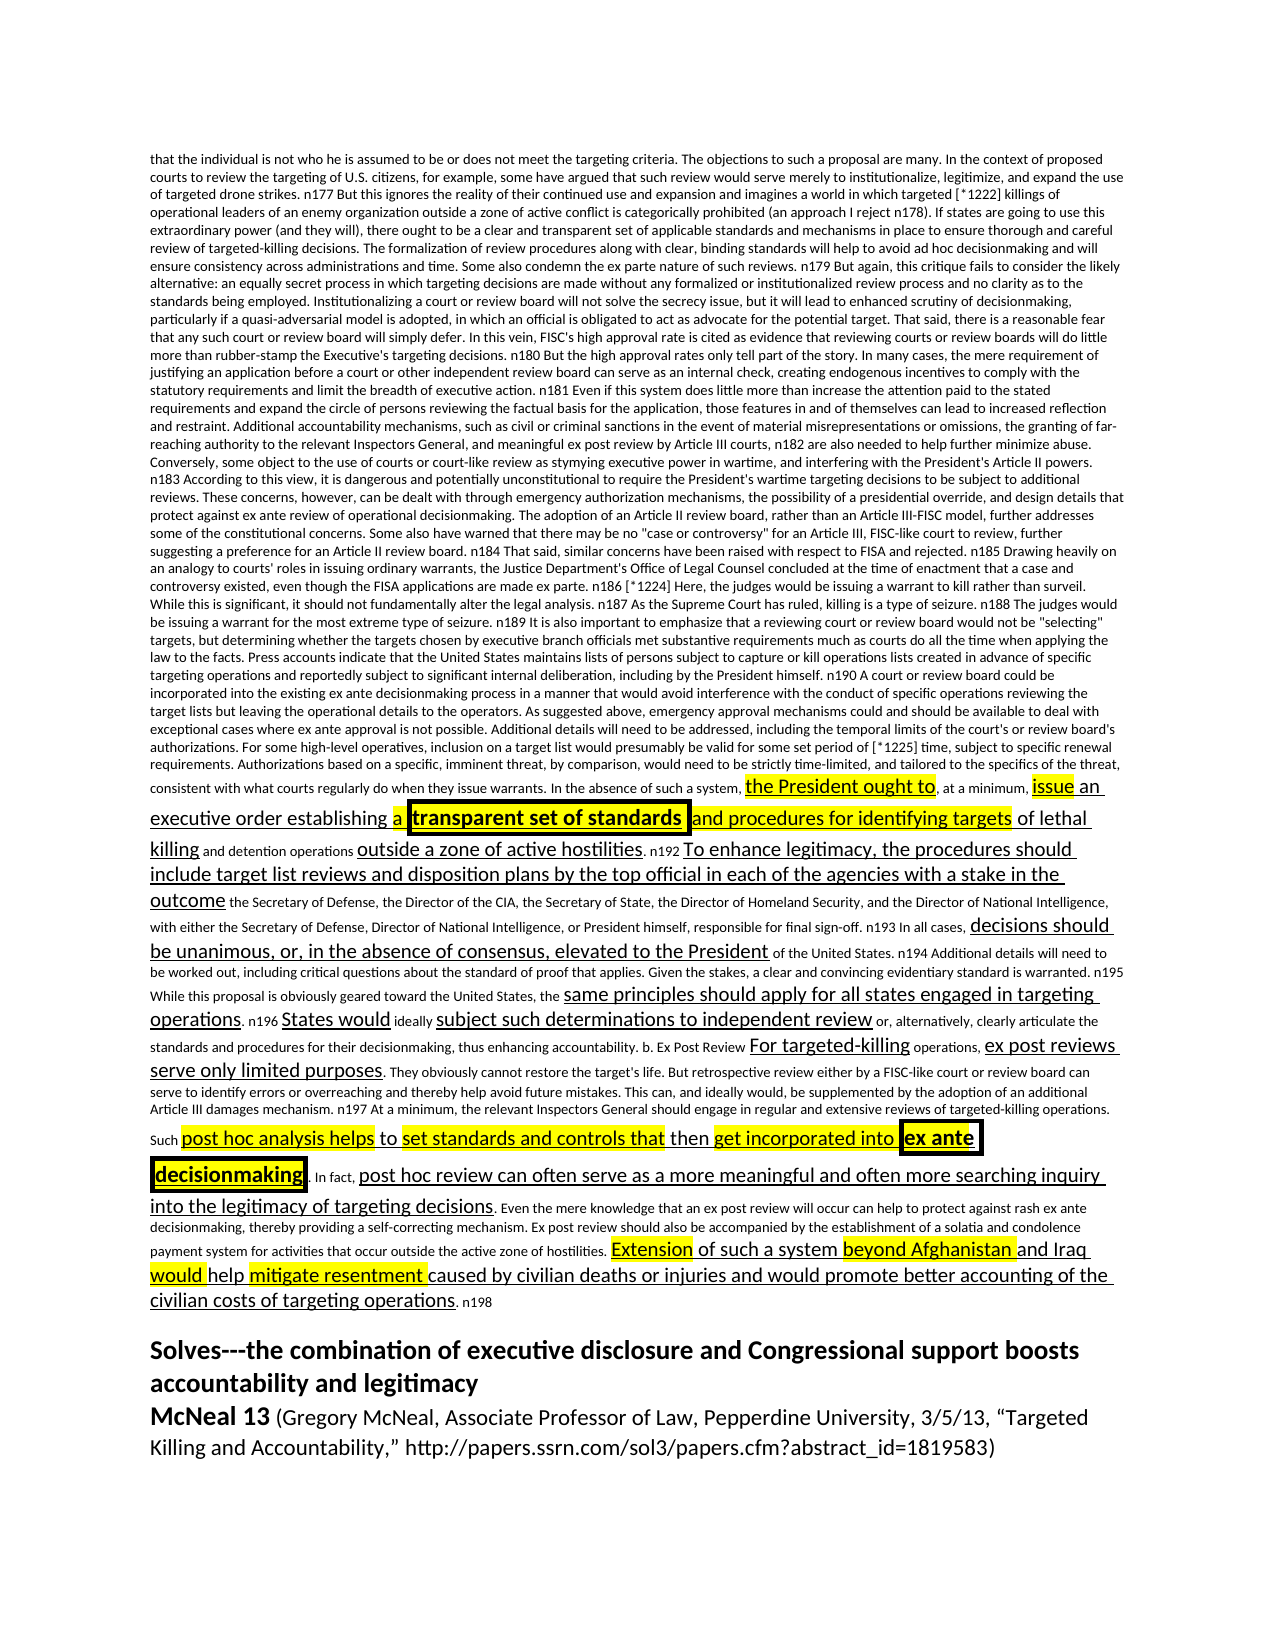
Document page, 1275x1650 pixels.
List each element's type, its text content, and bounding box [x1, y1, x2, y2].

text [150, 150, 1125, 1313]
text McNeal 13 (Gregory McNeal, Associate Professor of Law, Pepperdine University, 3/5/13, “Targeted Killing and Accountability,” http://papers.ssrn.com/sol3/papers.cfm?abstract_id=1819583) [150, 1399, 1125, 1461]
subtitle Solves---the combination of executive disclosure and Congressional support boosts accountability and legitimacy [150, 1333, 1125, 1399]
